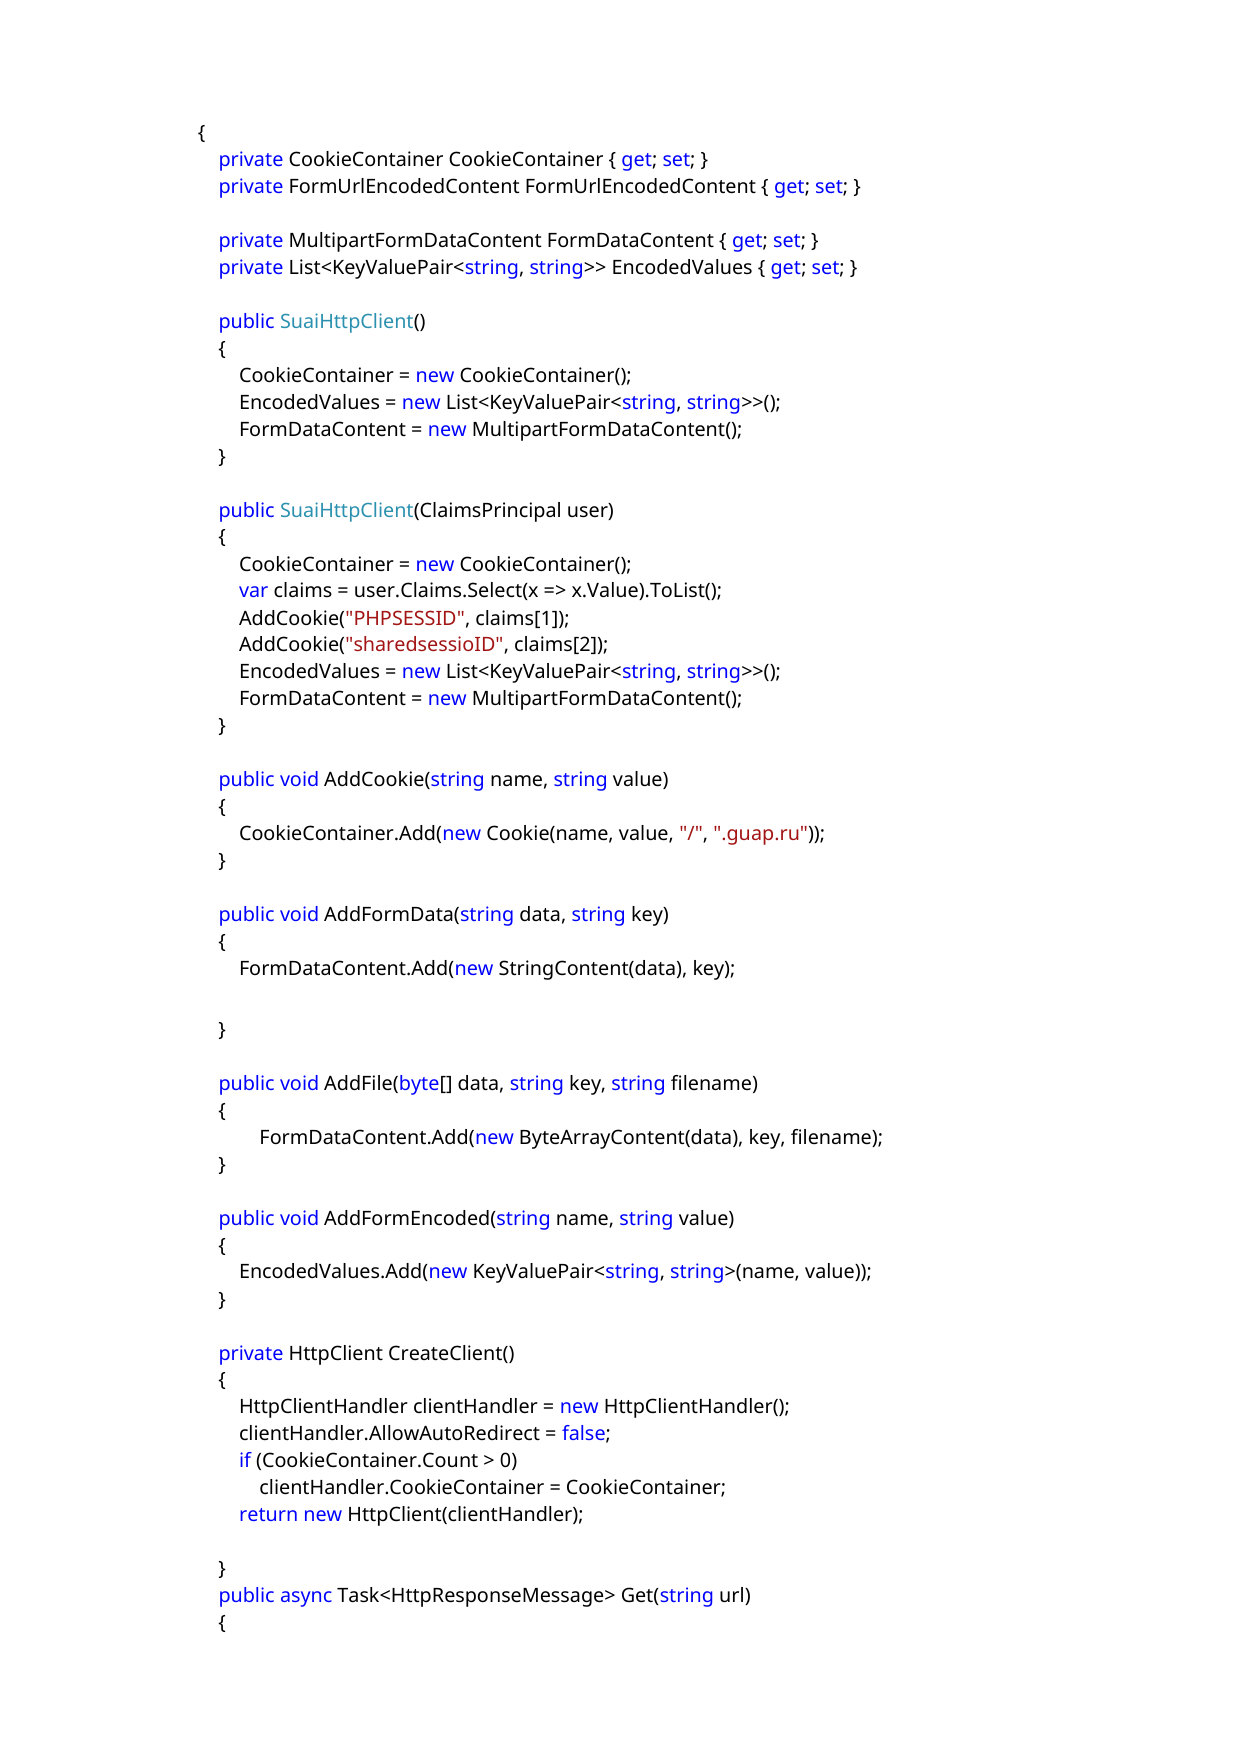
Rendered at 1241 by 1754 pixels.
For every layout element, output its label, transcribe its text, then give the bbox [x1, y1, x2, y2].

text if (CookieContainer.Count > 0) [177, 1447, 1152, 1474]
text private HttpClient CreateClient() [177, 1339, 1152, 1366]
text { [177, 1608, 1152, 1636]
text { [177, 1231, 1152, 1258]
text public void AddFile(byte[] data, string key, string filename) [177, 1069, 1152, 1096]
text public void AddFormData(string data, string key) [177, 901, 1152, 927]
text FormDataContent.Add(new StringContent(data), key); [177, 954, 1152, 981]
text public SuaiHttpClient(ClaimsPrincipal user) [177, 496, 1152, 523]
text { [177, 927, 1152, 954]
text clientHandler.AllowAutoRedirect = false; [177, 1420, 1152, 1447]
text public void AddCookie(string name, string value) [177, 766, 1152, 793]
text public void AddFormEncoded(string name, string value) [177, 1204, 1152, 1231]
text EncodedValues = new List<KeyValuePair<string, string>>(); [177, 658, 1152, 685]
text AddCookie("PHPSESSID", claims[1]); [177, 604, 1152, 631]
text { [177, 793, 1152, 819]
text { [177, 1096, 1152, 1123]
text } [177, 847, 1152, 873]
text { [177, 523, 1152, 550]
text FormDataContent = new MultipartFormDataContent(); [177, 415, 1152, 442]
text private CookieContainer CookieContainer { get; set; } [177, 145, 1152, 172]
text clientHandler.CookieContainer = CookieContainer; [177, 1474, 1152, 1501]
text EncodedValues.Add(new KeyValuePair<string, string>(name, value)); [177, 1258, 1152, 1285]
text { [177, 118, 1152, 145]
text } [177, 442, 1152, 469]
text private FormUrlEncodedContent FormUrlEncodedContent { get; set; } [177, 172, 1152, 199]
text CookieContainer = new CookieContainer(); [177, 550, 1152, 577]
text return new HttpClient(clientHandler); [177, 1501, 1152, 1528]
text CookieContainer.Add(new Cookie(name, value, "/", ".guap.ru")); [177, 819, 1152, 847]
text { [177, 1366, 1152, 1393]
text public async Task<HttpResponseMessage> Get(string url) [177, 1582, 1152, 1608]
text CookieContainer = new CookieContainer(); [177, 361, 1152, 388]
text } [177, 1150, 1152, 1177]
text } [177, 1285, 1152, 1312]
text private MultipartFormDataContent FormDataContent { get; set; } [177, 226, 1152, 253]
text AddCookie("sharedsessioID", claims[2]); [177, 631, 1152, 658]
text private List<KeyValuePair<string, string>> EncodedValues { get; set; } [177, 253, 1152, 280]
text EncodedValues = new List<KeyValuePair<string, string>>(); [177, 388, 1152, 415]
text } [177, 1015, 1152, 1042]
text public SuaiHttpClient() [177, 307, 1152, 334]
text var claims = user.Claims.Select(x => x.Value).ToList(); [177, 577, 1152, 604]
text } [177, 1554, 1152, 1582]
text HttpClientHandler clientHandler = new HttpClientHandler(); [177, 1393, 1152, 1420]
text } [177, 712, 1152, 739]
text { [177, 334, 1152, 361]
text FormDataContent = new MultipartFormDataContent(); [177, 685, 1152, 712]
text FormDataContent.Add(new ByteArrayContent(data), key, filename); [177, 1123, 1152, 1150]
